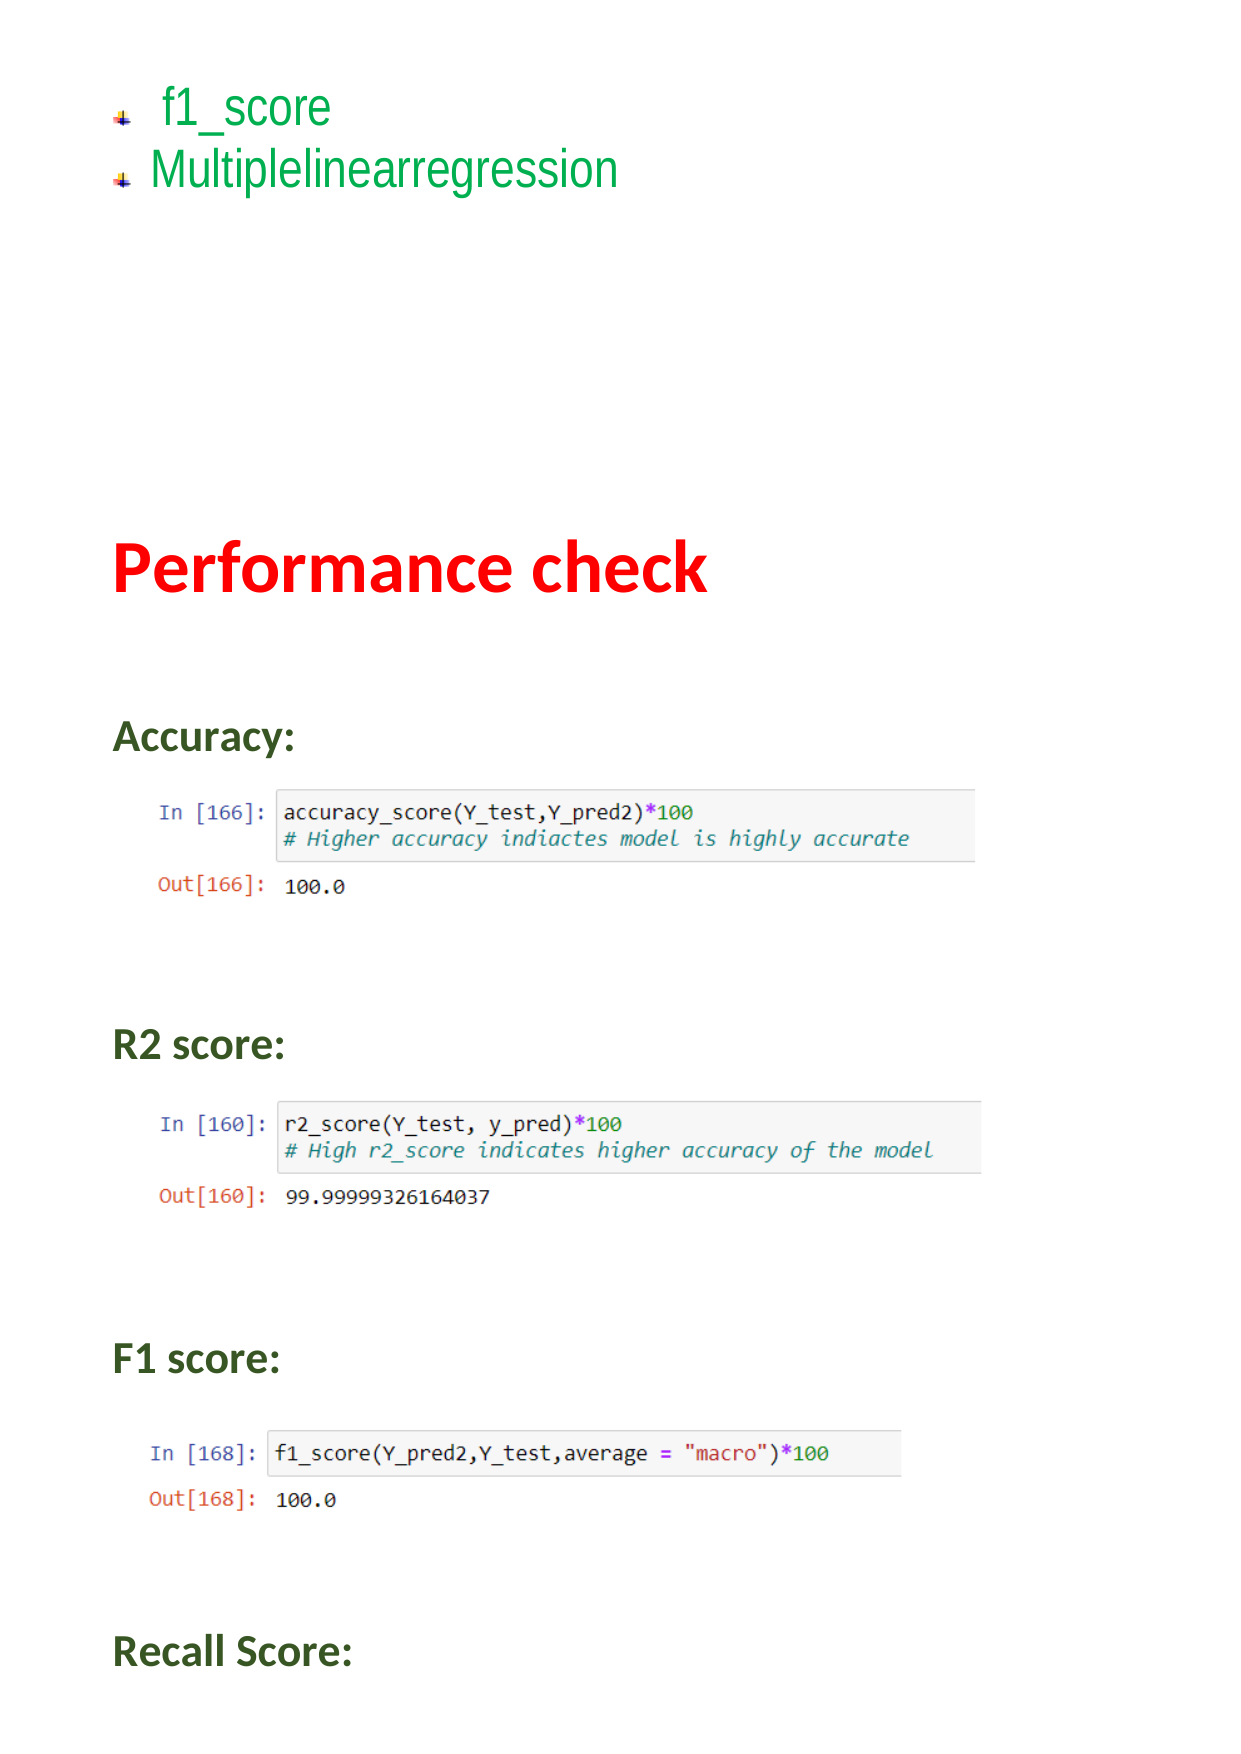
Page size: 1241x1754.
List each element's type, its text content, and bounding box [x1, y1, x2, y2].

text F1 score: [112, 1329, 1165, 1385]
text Recall Score: [112, 1622, 1165, 1678]
picture [113, 171, 131, 188]
picture [112, 1405, 902, 1526]
picture [112, 1091, 982, 1233]
list f1_score [112, 75, 1165, 137]
picture [112, 783, 976, 919]
text R2 score: [112, 1015, 1165, 1071]
text Accuracy: [112, 707, 1165, 763]
picture [113, 109, 131, 126]
list Multiplelinearregression [112, 137, 1165, 199]
text Performance check [112, 520, 1165, 611]
